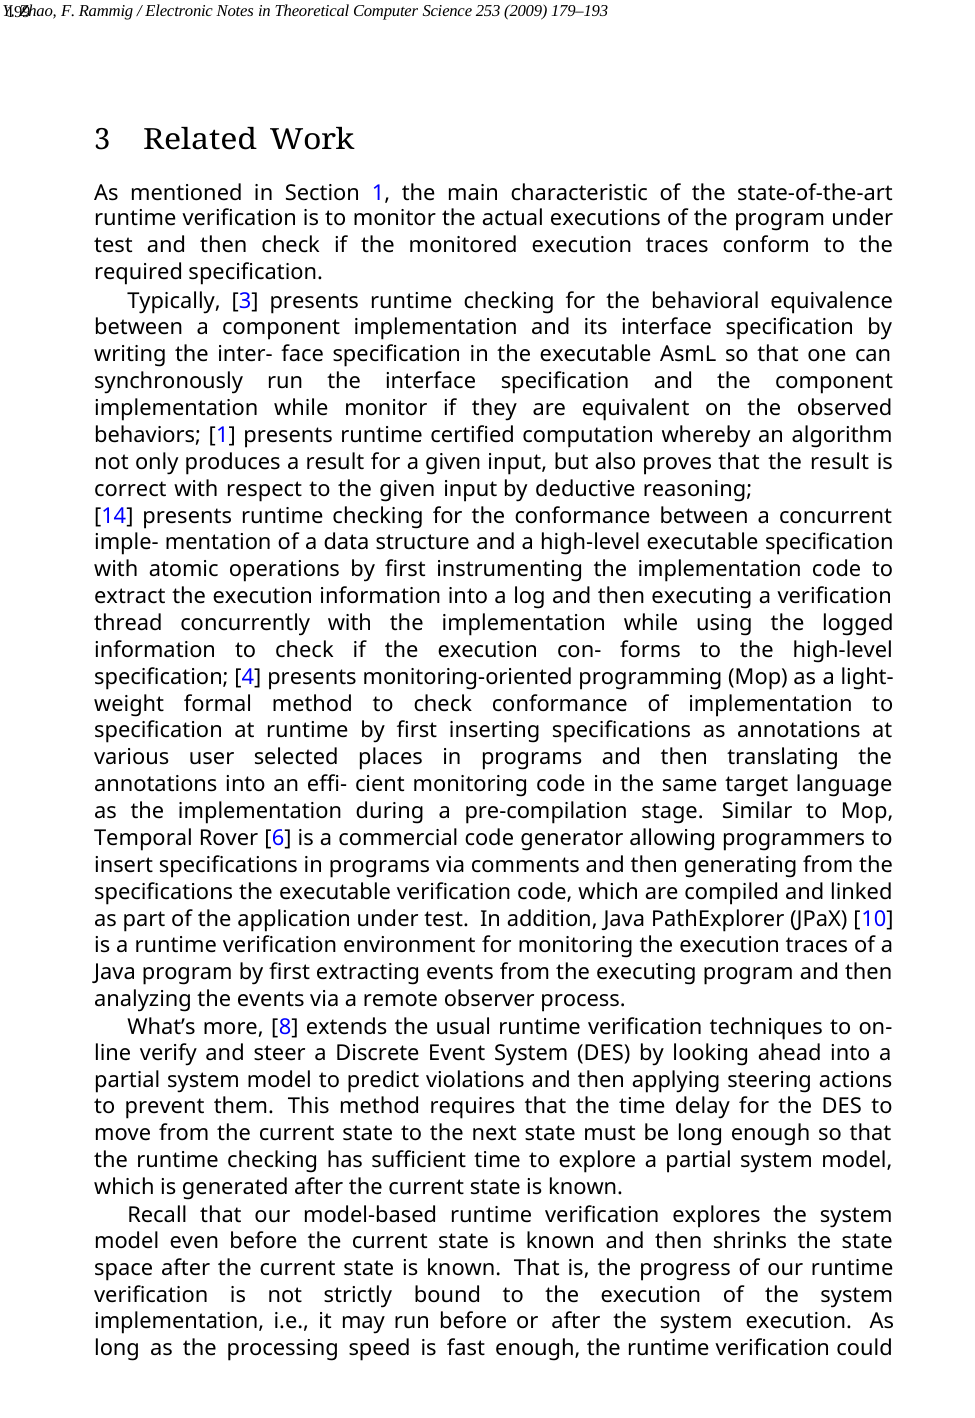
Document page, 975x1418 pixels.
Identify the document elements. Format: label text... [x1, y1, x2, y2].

text What’s more, [8] extends the usual runtime verification techniques to on-line verify and steer a Discrete Event System (DES) by looking ahead into a partial system model to predict violations and then applying steering actions to prevent them. This method requires that the time delay for the DES to move from the current state to the next state must be long enough so that the runtime checking has sufficient time to explore a partial system model, which is generated after the current state is known. [94, 1013, 893, 1201]
text [14] presents runtime checking for the conformance between a concurrent imple- mentation of a data structure and a high-level executable specification with atomic operations by first instrumenting the implementation code to extract the execution information into a log and then executing a verification thread concurrently with the implementation while using the logged information to check if the execution con- forms to the high-level specification; [4] presents monitoring-oriented programming (Mop) as a light-weight formal method to check conformance of implementation to specification at runtime by first inserting specifications as annotations at various user selected places in programs and then translating the annotations into an effi- cient monitoring code in the same target language as the implementation during a pre-compilation stage. Similar to Mop, Temporal Rover [6] is a commercial code generator allowing programmers to insert specifications in programs via comments and then generating from the specifications the executable verification code, which are compiled and linked as part of the application under test. In addition, Java PathExplorer (JPaX) [10] is a runtime verification environment for monitoring the execution traces of a Java program by first extracting events from the executing program and then analyzing the events via a remote observer process. [94, 502, 893, 1013]
text Typically, [3] presents runtime checking for the behavioral equivalence between a component implementation and its interface specification by writing the inter- face specification in the executable AsmL so that one can synchronously run the interface specification and the component implementation while monitor if they are equivalent on the observed behaviors; [1] presents runtime certified computation whereby an algorithm not only produces a result for a given input, but also proves that the result is correct with respect to the given input by deductive reasoning; [94, 287, 893, 502]
subtitle Related Work [94, 118, 904, 158]
text As mentioned in Section 1, the main characteristic of the state-of-the-art runtime verification is to monitor the actual executions of the program under test and then check if the monitored execution traces conform to the required specification. [94, 178, 893, 286]
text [94, 1201, 894, 1362]
